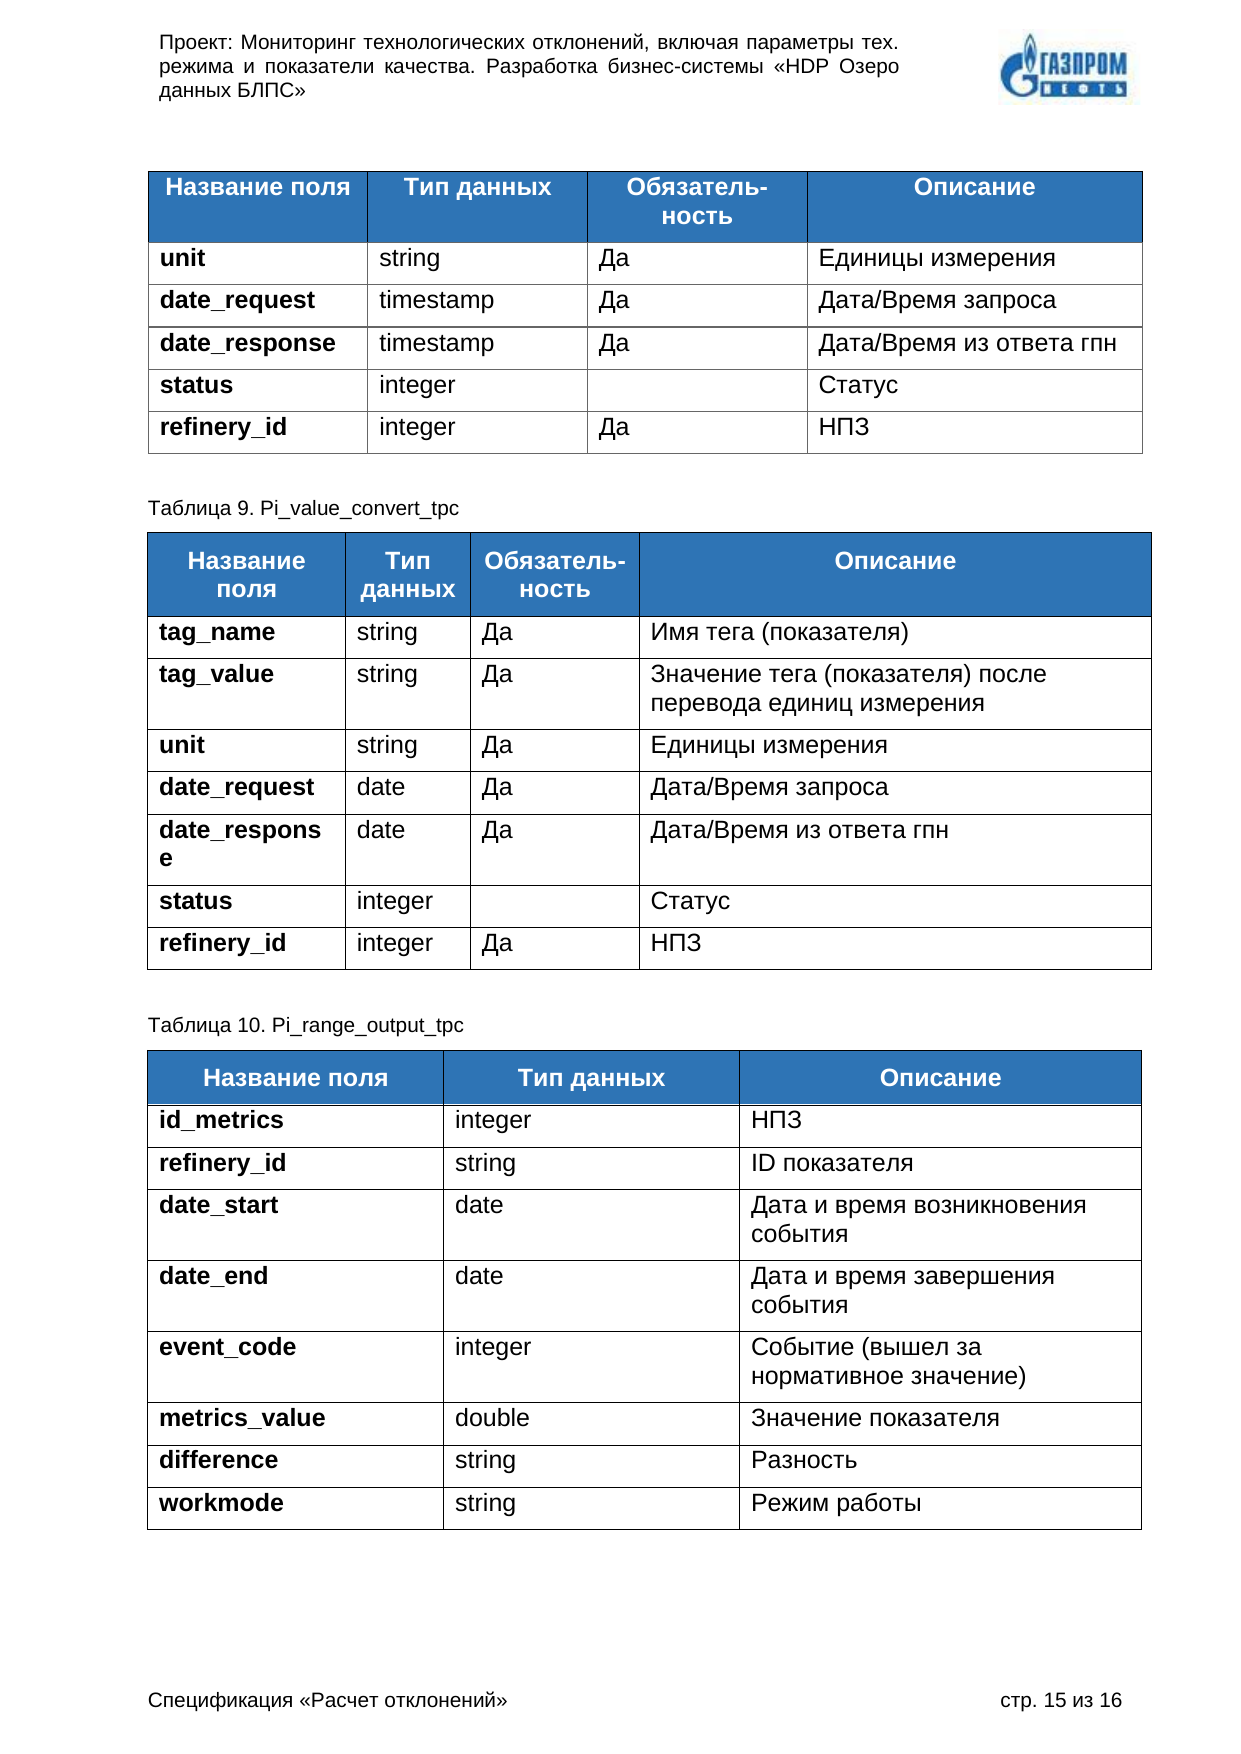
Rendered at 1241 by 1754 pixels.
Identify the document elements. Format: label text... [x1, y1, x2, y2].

table_cell НПЗ [808, 412, 1142, 453]
table_cell Статус [640, 886, 1151, 927]
table_header Обязатель-ность [588, 172, 807, 242]
table_cell refinery_id [148, 928, 345, 969]
table_cell Событие (вышел за нормативное значение) [740, 1332, 1141, 1402]
table_cell event_code [148, 1332, 443, 1402]
table_cell Да [471, 772, 639, 813]
table_cell Разность [740, 1446, 1141, 1487]
table_cell Единицы измерения [808, 243, 1142, 284]
table_cell integer [368, 370, 587, 411]
table_cell id_metrics [148, 1106, 443, 1147]
table_cell string [444, 1488, 739, 1529]
table_cell timestamp [368, 285, 587, 326]
table_cell date_response [149, 328, 367, 369]
table_cell unit [148, 730, 345, 771]
table_cell Дата/Время запроса [808, 285, 1142, 326]
table_cell status [149, 370, 367, 411]
table_header Обязатель-ность [471, 533, 639, 616]
table_cell workmode [148, 1488, 443, 1529]
table_cell integer [346, 886, 470, 927]
table_cell Значение тега (показателя) после перевода единиц измерения [640, 659, 1151, 729]
text Таблица 10. Pi_range_output_tpc [148, 1013, 1152, 1037]
table_cell string [444, 1148, 739, 1189]
table_cell integer [346, 928, 470, 969]
table_header Описание [740, 1051, 1141, 1104]
table_cell difference [148, 1446, 443, 1487]
table_cell Дата/Время из ответа гпн [640, 815, 1151, 884]
table_cell НПЗ [740, 1106, 1141, 1147]
table_cell Да [471, 730, 639, 771]
table_cell ID показателя [740, 1148, 1141, 1189]
table_cell Да [471, 659, 639, 729]
table_cell metrics_value [148, 1403, 443, 1444]
table_cell Дата и время завершения события [740, 1261, 1141, 1331]
table_cell Режим работы [740, 1488, 1141, 1529]
table_cell Да [471, 815, 639, 884]
table_cell date_request [149, 285, 367, 326]
table_cell integer [444, 1106, 739, 1147]
table_cell refinery_id [149, 412, 367, 453]
table_cell integer [444, 1332, 739, 1402]
table_cell refinery_id [148, 1148, 443, 1189]
table_cell date [444, 1261, 739, 1331]
table_cell unit [149, 243, 367, 284]
table_header Название поля [148, 533, 345, 616]
table_cell string [368, 243, 587, 284]
table_cell Да [588, 328, 807, 369]
table_cell Статус [808, 370, 1142, 411]
table_cell tag_value [148, 659, 345, 729]
table_cell Значение показателя [740, 1403, 1141, 1444]
table_cell [471, 886, 639, 927]
table_header Название поля [149, 172, 367, 242]
text Таблица 9. Pi_value_convert_tpc [148, 496, 1152, 519]
table_cell status [148, 886, 345, 927]
table_cell integer [368, 412, 587, 453]
table_cell timestamp [368, 328, 587, 369]
table_cell Да [588, 243, 807, 284]
table_cell tag_name [148, 617, 345, 658]
table_cell Дата/Время из ответа гпн [808, 328, 1142, 369]
table_cell string [444, 1446, 739, 1487]
table_cell Единицы измерения [640, 730, 1151, 771]
table_cell double [444, 1403, 739, 1444]
table_cell Да [588, 412, 807, 453]
table_cell Дата и время возникновения события [740, 1190, 1141, 1260]
table_header Тип данных [346, 533, 470, 616]
table_cell string [346, 659, 470, 729]
table_cell date_response [148, 815, 345, 884]
table_cell date [444, 1190, 739, 1260]
table_header Название поля [148, 1051, 443, 1104]
table_cell Имя тега (показателя) [640, 617, 1151, 658]
table_cell Да [588, 285, 807, 326]
picture [998, 29, 1141, 105]
table_header Тип данных [444, 1051, 739, 1104]
table_cell string [346, 730, 470, 771]
table_header Описание [808, 172, 1142, 242]
table_header Описание [640, 533, 1151, 616]
table_header Тип данных [368, 172, 587, 242]
table_cell string [346, 617, 470, 658]
table_cell date [346, 815, 470, 884]
table_cell [588, 370, 807, 411]
table_cell Да [471, 617, 639, 658]
table_cell date_request [148, 772, 345, 813]
table_cell date_start [148, 1190, 443, 1260]
table_cell Да [471, 928, 639, 969]
table_cell НПЗ [640, 928, 1151, 969]
table_cell date [346, 772, 470, 813]
table_cell date_end [148, 1261, 443, 1331]
table_cell Дата/Время запроса [640, 772, 1151, 813]
